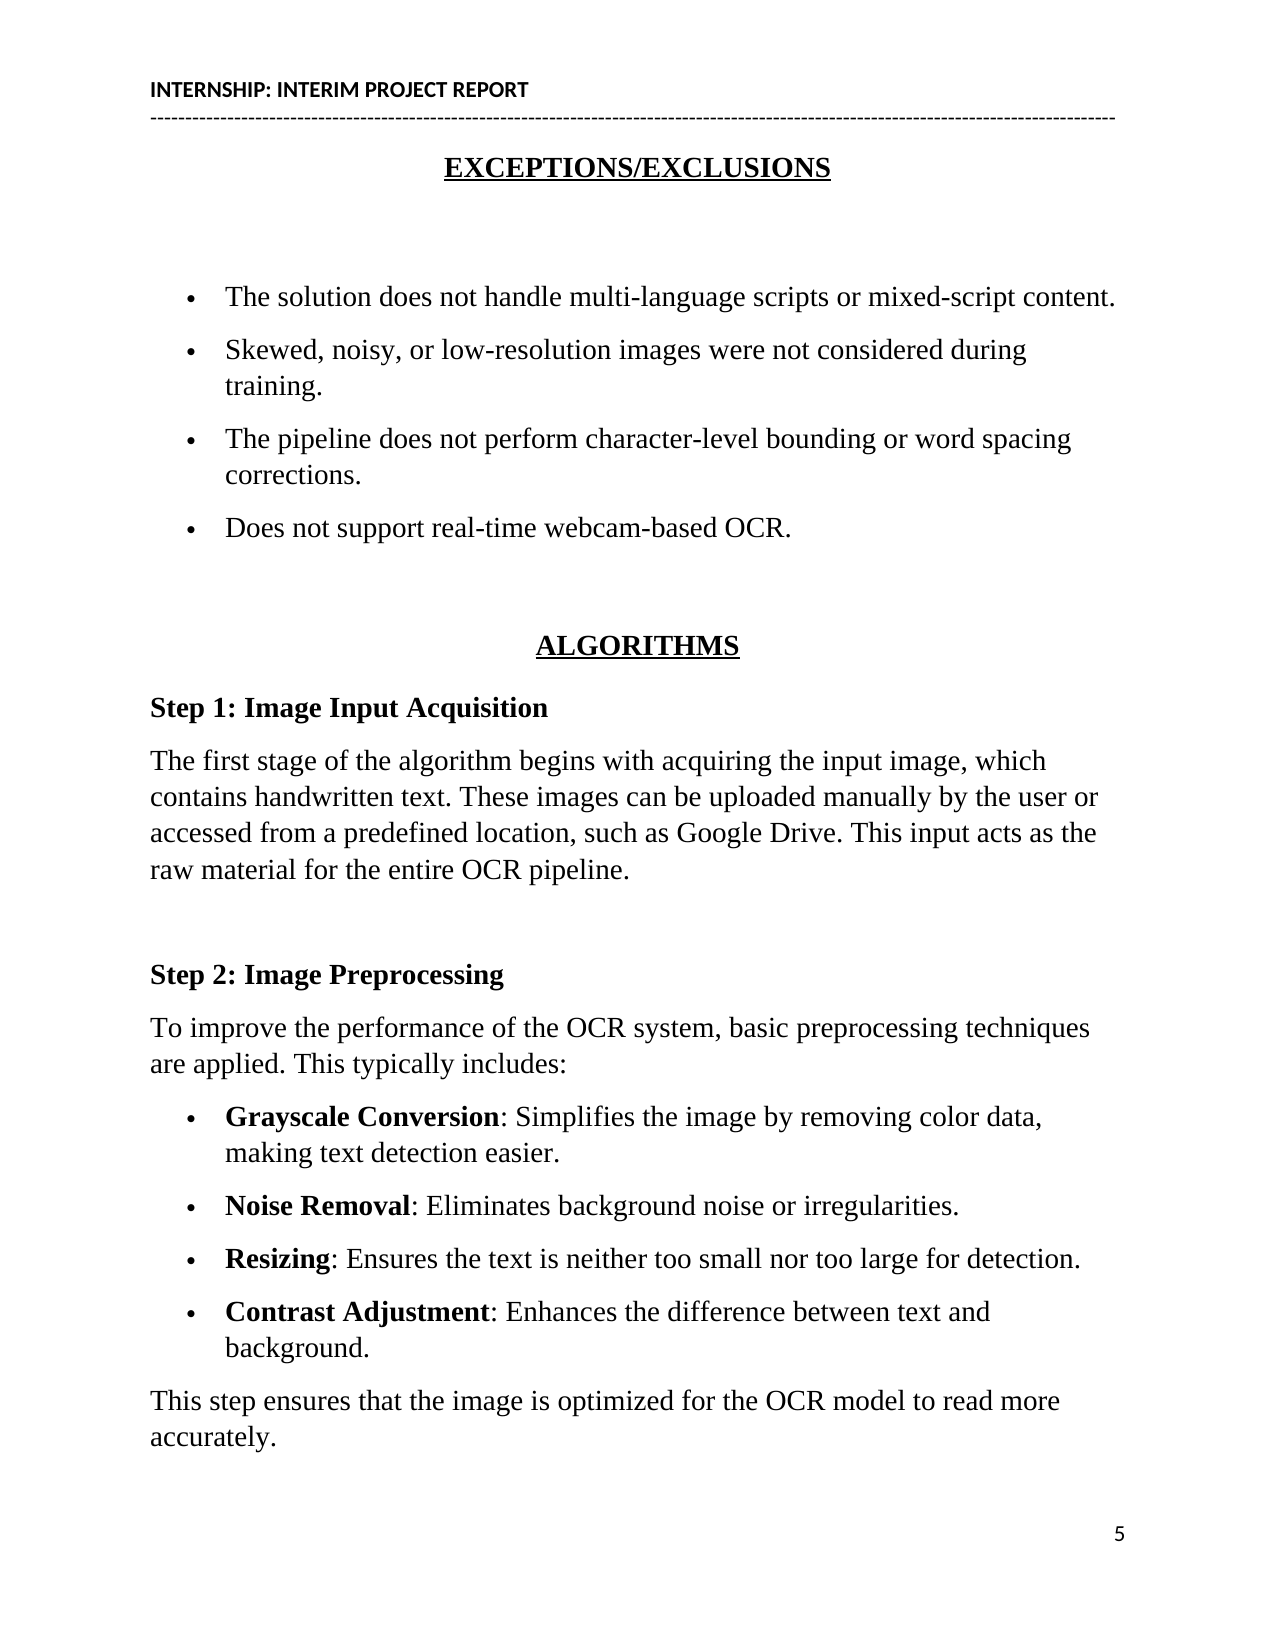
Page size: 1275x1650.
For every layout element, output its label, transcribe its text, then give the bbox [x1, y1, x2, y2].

list Grayscale Conversion: Simplifies the image by removing color data, making text detection easier. [187, 1099, 1125, 1169]
subtitle ALGORITHMS [150, 628, 1125, 661]
list The pipeline does not perform character-level bounding or word spacing corrections. [187, 421, 1125, 490]
list Skewed, noisy, or low-resolution images were not considered during training. [187, 332, 1125, 401]
text Step 1: Image Input Acquisition [150, 691, 1125, 724]
text To improve the performance of the OCR system, basic preprocessing techniques are applied. This typically includes: [150, 1010, 1125, 1080]
list Contrast Adjustment: Enhances the difference between text and background. [187, 1294, 1125, 1363]
list Does not support real-time webcam-based OCR. [187, 510, 1125, 543]
text The first stage of the algorithm begins with acquiring the input image, which contains handwritten text. These images can be uploaded manually by the user or accessed from a predefined location, such as Google Drive. This input acts as the raw material for the entire OCR pipeline. [150, 743, 1125, 885]
subtitle EXCEPTIONS/EXCLUSIONS [150, 150, 1125, 242]
list The solution does not handle multi-language scripts or mixed-script content. [187, 279, 1125, 312]
text Step 2: Image Preprocessing [150, 957, 1125, 991]
text This step ensures that the image is optimized for the OCR model to read more accurately. [150, 1383, 1125, 1452]
list Noise Removal: Eliminates background noise or irregularities. [187, 1188, 1125, 1222]
list Resizing: Ensures the text is neither too small nor too large for detection. [187, 1241, 1125, 1274]
